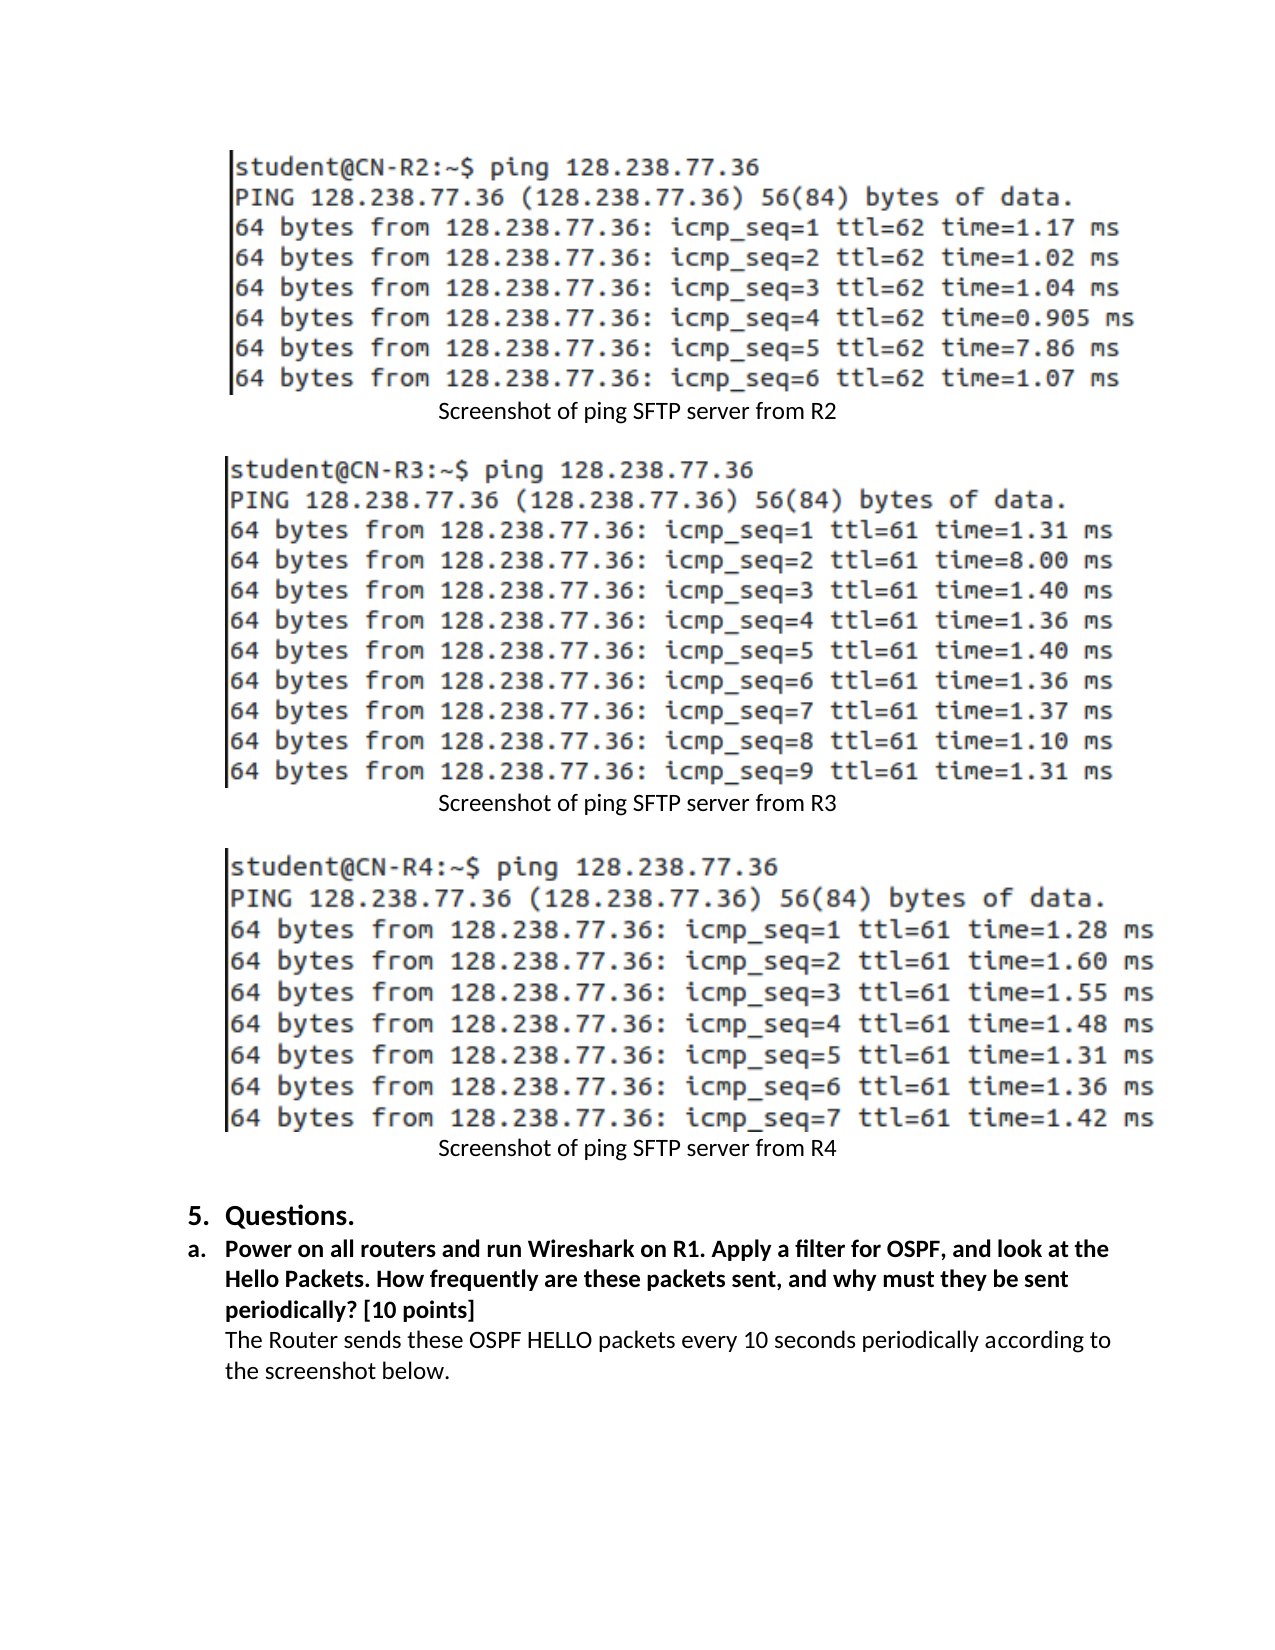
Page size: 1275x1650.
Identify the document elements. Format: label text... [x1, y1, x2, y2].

picture [225, 848, 1200, 1132]
subtitle Questions. [187, 1197, 1125, 1233]
list The Router sends these OSPF HELLO packets every 10 seconds periodically according to the screenshot below. [225, 1324, 1125, 1385]
text Screenshot of ping SFTP server from R3 [150, 787, 1125, 818]
list Power on all routers and run Wireshark on R1. Apply a filter for OSPF, and look at the Hello Packets. How frequently are these packets sent, and why must they be sent periodically? [10 points] [187, 1233, 1125, 1324]
picture [225, 456, 1200, 788]
text Screenshot of ping SFTP server from R4 [150, 1132, 1125, 1162]
picture [225, 150, 1200, 395]
text Screenshot of ping SFTP server from R2 [150, 395, 1125, 426]
